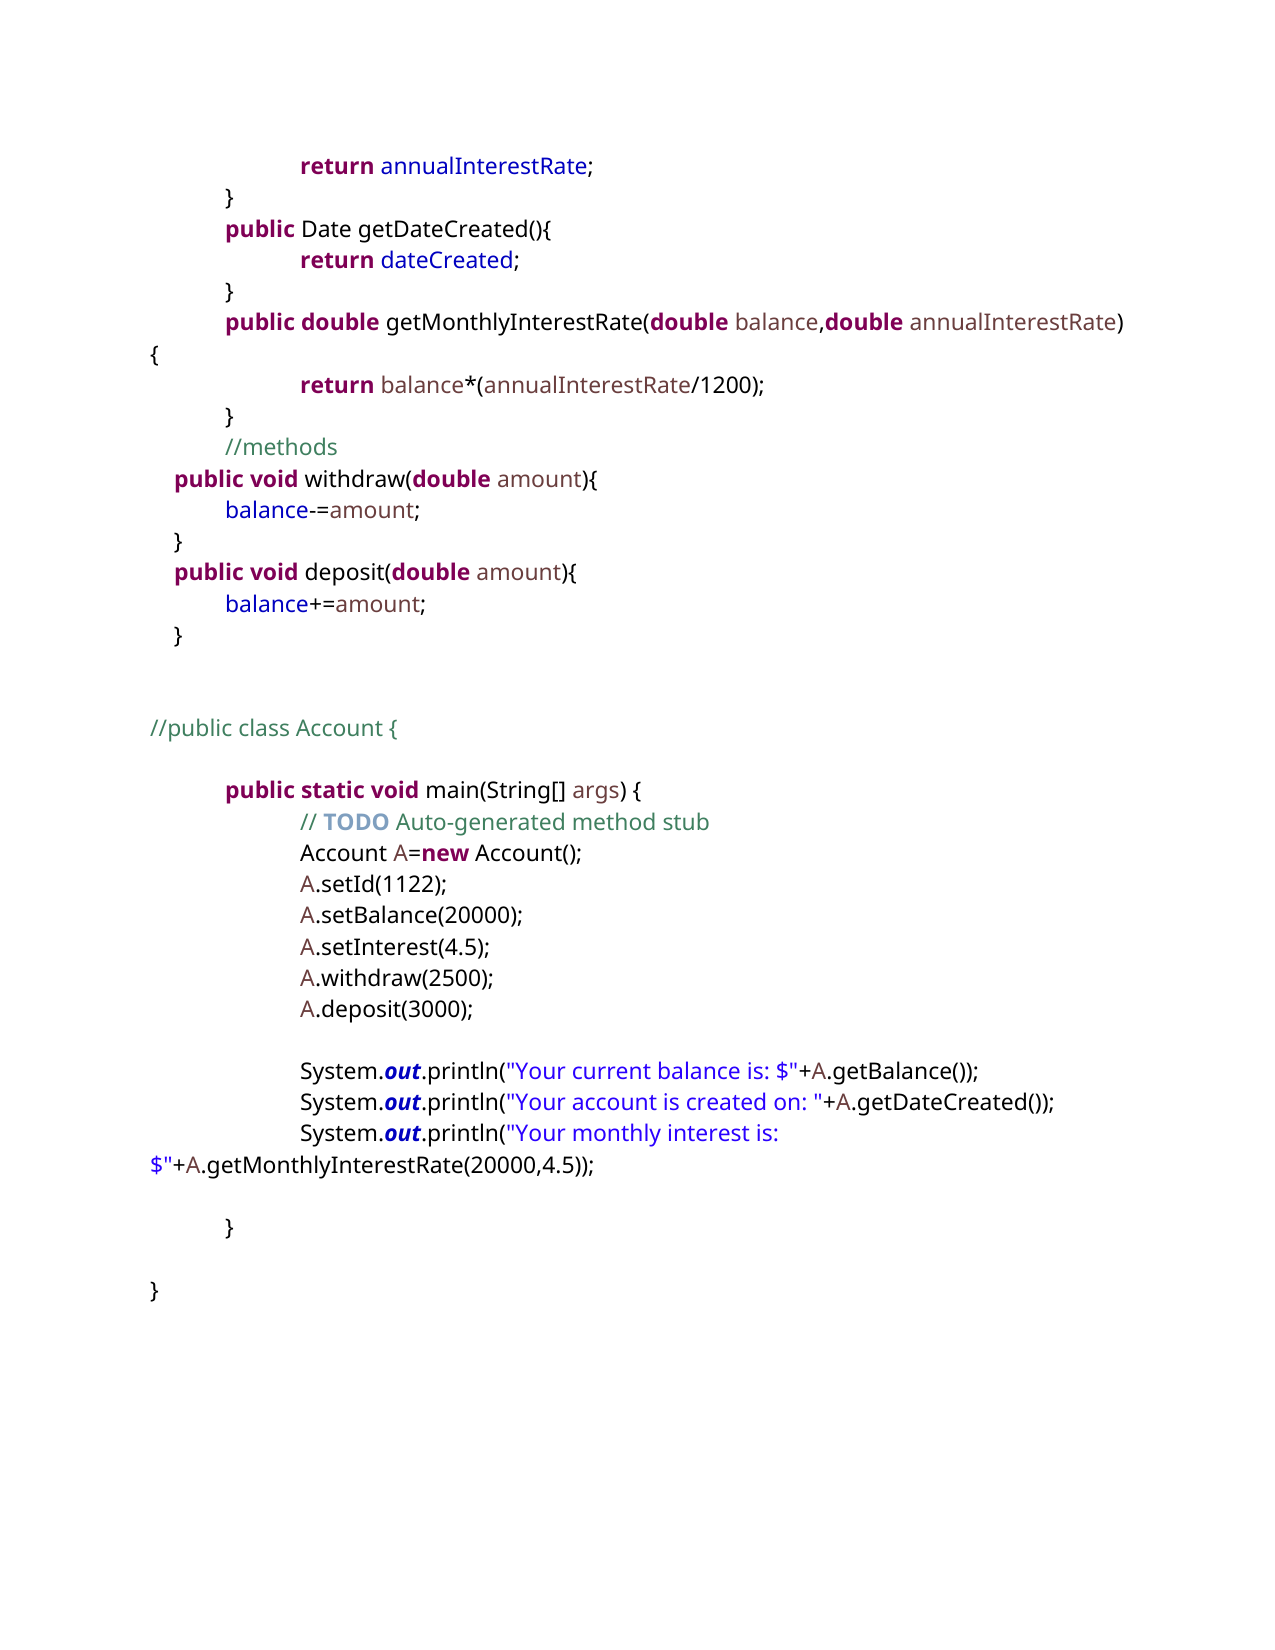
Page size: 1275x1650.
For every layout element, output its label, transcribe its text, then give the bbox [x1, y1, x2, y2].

text } [150, 275, 1125, 306]
text //methods [150, 431, 1125, 462]
text } [150, 619, 1125, 650]
text return balance*(annualInterestRate/1200); [150, 369, 1125, 400]
text // TODO Auto-generated method stub [150, 806, 1125, 837]
text balance+=amount; [150, 587, 1125, 619]
text Account A=new Account(); [150, 837, 1125, 868]
text A.setId(1122); [150, 868, 1125, 899]
text System.out.println("Your current balance is: $"+A.getBalance()); [150, 1055, 1125, 1086]
text } [150, 1273, 1125, 1305]
text A.setBalance(20000); [150, 899, 1125, 931]
text public void deposit(double amount){ [150, 556, 1125, 587]
text public Date getDateCreated(){ [150, 212, 1125, 244]
text } [150, 181, 1125, 212]
text public double getMonthlyInterestRate(double balance,double annualInterestRate){ [150, 306, 1125, 369]
text //public class Account { [150, 712, 1125, 743]
text } [150, 525, 1125, 556]
text return annualInterestRate; [150, 150, 1125, 181]
text public void withdraw(double amount){ [150, 462, 1125, 494]
text public static void main(String[] args) { [150, 774, 1125, 806]
text System.out.println("Your monthly interest is: $"+A.getMonthlyInterestRate(20000,4.5)); [150, 1117, 1125, 1180]
text return dateCreated; [150, 244, 1125, 275]
text A.deposit(3000); [150, 993, 1125, 1024]
text } [150, 400, 1125, 431]
text A.setInterest(4.5); [150, 931, 1125, 962]
text balance-=amount; [150, 494, 1125, 525]
text } [150, 1211, 1125, 1242]
text System.out.println("Your account is created on: "+A.getDateCreated()); [150, 1086, 1125, 1117]
text A.withdraw(2500); [150, 962, 1125, 993]
